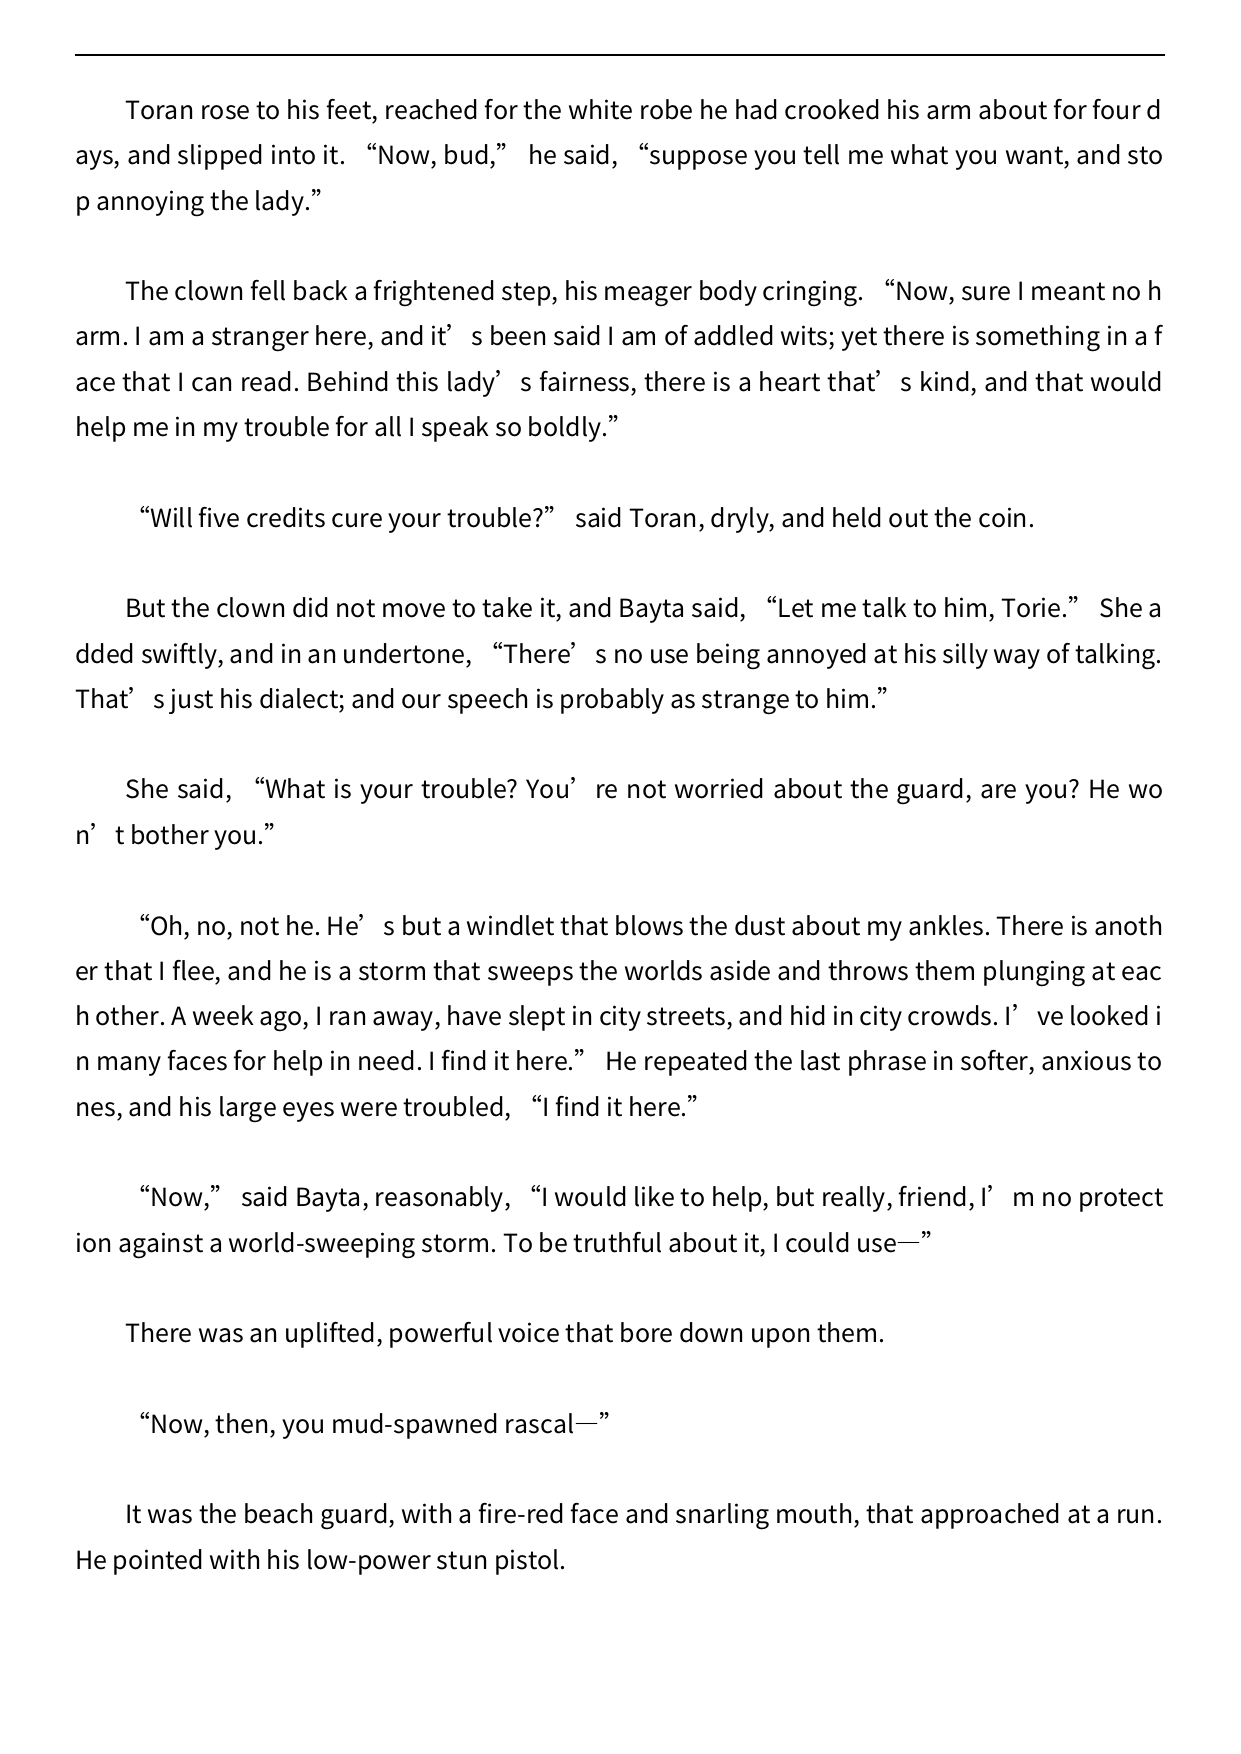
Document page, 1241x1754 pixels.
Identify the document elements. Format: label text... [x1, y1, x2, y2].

text “Oh, no, not he. He’s but a windlet that blows the dust about my ankles. There is another that I flee, and he is a storm that sweeps the worlds aside and throws them plunging at each other. A week ago, I ran away, have slept in city streets, and hid in city crowds. I’ve looked in many faces for help in need. I find it here.” He repeated the last phrase in softer, anxious tones, and his large eyes were troubled, “I find it here.” [75, 901, 1165, 1128]
text “Now, then, you mud-spawned rascal—” [75, 1400, 1165, 1445]
text The clown fell back a frightened step, his meager body cringing. “Now, sure I meant no harm. I am a stranger here, and it’s been said I am of addled wits; yet there is something in a face that I can read. Behind this lady’s fairness, there is a heart that’s kind, and that would help me in my trouble for all I speak so boldly.” [75, 267, 1165, 448]
text “Now,” said Bayta, reasonably, “I would like to help, but really, friend, I’m no protection against a world-sweeping storm. To be truthful about it, I could use—” [75, 1173, 1165, 1264]
text But the clown did not move to take it, and Bayta said, “Let me talk to him, Torie.” She added swiftly, and in an undertone, “There’s no use being annoyed at his silly way of talking. That’s just his dialect; and our speech is probably as strange to him.” [75, 584, 1165, 720]
text Toran rose to his feet, reached for the white robe he had crooked his arm about for four days, and slipped into it. “Now, bud,” he said, “suppose you tell me what you want, and stop annoying the lady.” [75, 86, 1165, 222]
text It was the beach guard, with a fire-red face and snarling mouth, that approached at a run. He pointed with his low-power stun pistol. [75, 1491, 1165, 1581]
text There was an uplifted, powerful voice that bore down upon them. [75, 1309, 1165, 1354]
text She said, “What is your trouble? You’re not worried about the guard, are you? He won’t bother you.” [75, 766, 1165, 856]
text “Will five credits cure your trouble?” said Toran, dryly, and held out the coin. [75, 494, 1165, 539]
